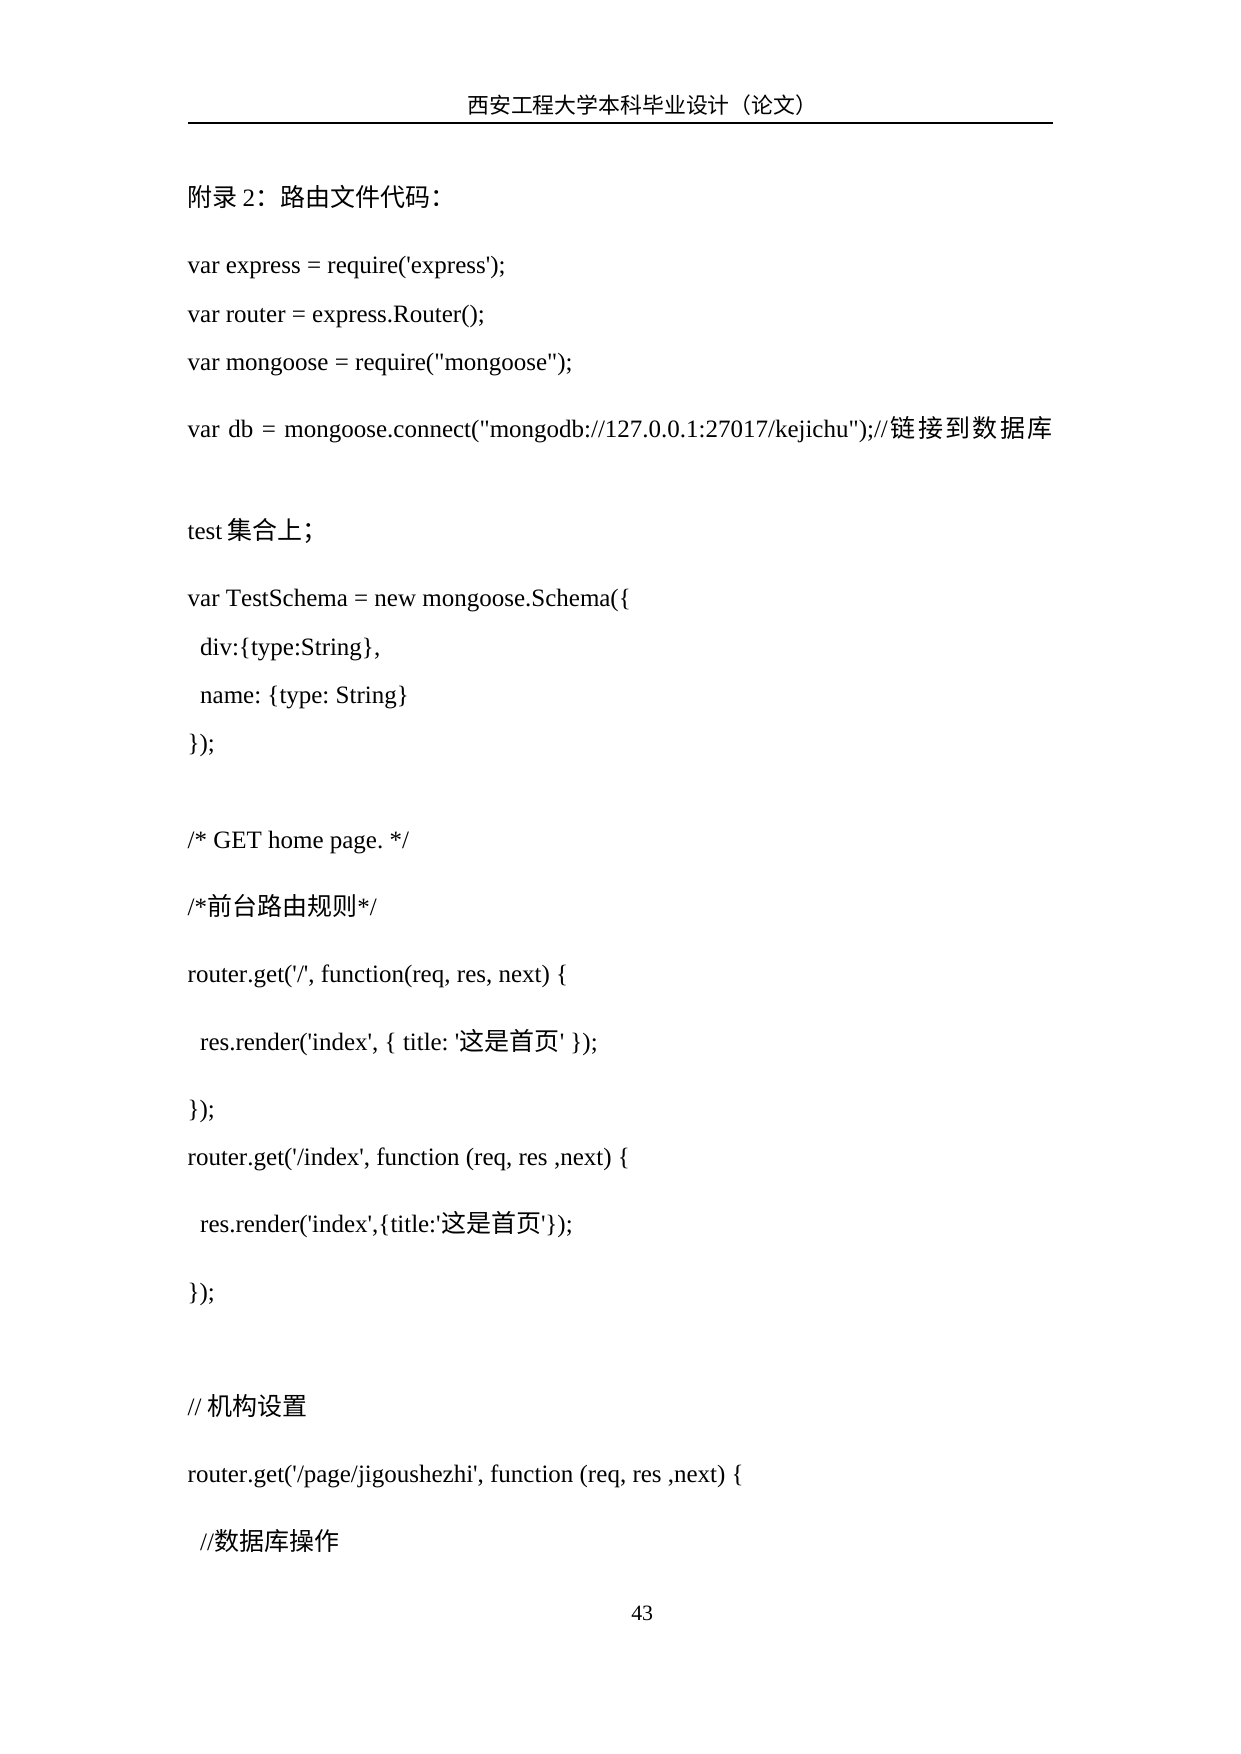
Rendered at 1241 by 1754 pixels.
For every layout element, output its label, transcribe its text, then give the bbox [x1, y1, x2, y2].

text name: {type: String} [187, 678, 1053, 712]
text div:{type:String}, [187, 629, 1053, 663]
text res.render('index', { title: '这是首页' }); [187, 1005, 1053, 1073]
text }); [187, 1274, 1053, 1308]
text var db = mongoose.connect("mongodb://127.0.0.1:27017/kejichu");//链接到数据库test集合上； [187, 393, 1053, 563]
text //数据库操作 [187, 1505, 1053, 1573]
text var router = express.Router(); [187, 296, 1053, 330]
text router.get('/index', function (req, res ,next) { [187, 1140, 1053, 1174]
text var TestSchema = new mongoose.Schema({ [187, 581, 1053, 615]
text /* GET home page. */ [187, 823, 1053, 857]
text var express = require('express'); [187, 248, 1053, 282]
text }); [187, 1091, 1053, 1125]
text 附录2：路由文件代码： [187, 162, 1053, 230]
text router.get('/', function(req, res, next) { [187, 957, 1053, 991]
text }); [187, 726, 1053, 760]
text res.render('index',{title:'这是首页'}); [187, 1188, 1053, 1256]
text router.get('/page/jigoushezhi', function (req, res ,next) { [187, 1457, 1053, 1491]
text var mongoose = require("mongoose"); [187, 345, 1053, 379]
text // 机构设置 [187, 1371, 1053, 1439]
text /*前台路由规则*/ [187, 871, 1053, 939]
